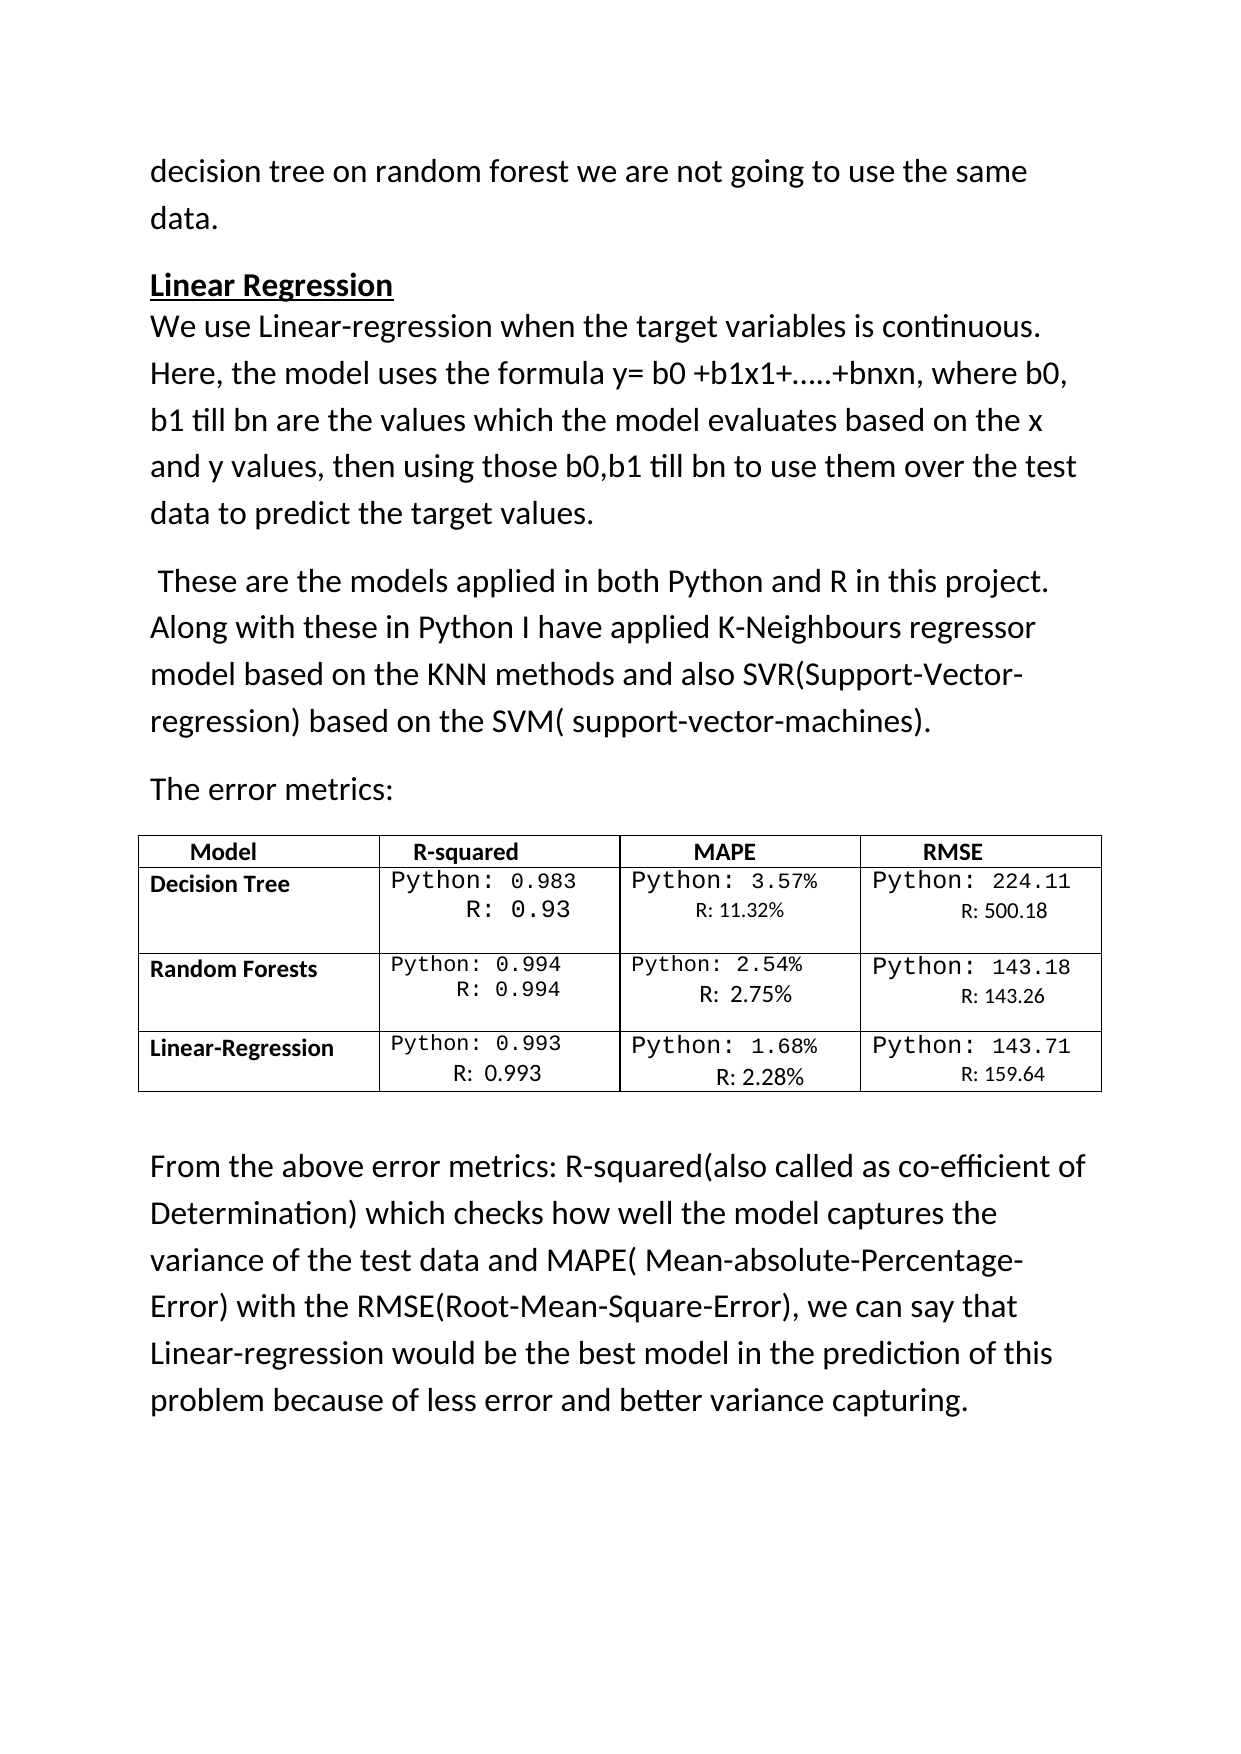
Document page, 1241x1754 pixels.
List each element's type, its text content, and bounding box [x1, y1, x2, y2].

table_cell Python: 1.68% R: 2.28% [621, 1032, 860, 1091]
text These are the models applied in both Python and R in this project. Along with these in Python I have applied K-Neighbours regressor model based on the KNN methods and also SVR(Support-Vector-regression) based on the SVM( support-vector-machines). [150, 560, 1090, 741]
table_cell Python: 143.18 R: 143.26 [861, 954, 1101, 1031]
table_header Model [139, 836, 379, 867]
table_cell Python: 0.993 R: 0.993 [380, 1032, 619, 1091]
text We use Linear-regression when the target variables is continuous. Here, the model uses the formula y= b0 +b1x1+…..+bnxn, where b0, b1 till bn are the values which the model evaluates based on the x and y values, then using those b0,b1 till bn to use them over the test data to predict the target values. [150, 305, 1090, 533]
text From the above error metrics: R-squared(also called as co-efficient of Determination) which checks how well the model captures the variance of the test data and MAPE( Mean-absolute-Percentage-Error) with the RMSE(Root-Mean-Square-Error), we can say that Linear-regression would be the best model in the prediction of this problem because of less error and better variance capturing. [150, 1145, 1090, 1420]
table_cell Python: 2.54% R: 2.75% [621, 954, 860, 1031]
table_header MAPE [621, 836, 860, 867]
text Linear Regression [150, 264, 1090, 305]
table_cell Python: 224.11 R: 500.18 [861, 868, 1101, 953]
text The error metrics: [150, 768, 1090, 808]
table_cell Python: 143.71 R: 159.64 [861, 1032, 1101, 1091]
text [150, 150, 1090, 237]
table_cell Python: 0.994 R: 0.994 [380, 954, 619, 1031]
table_cell Python: 3.57% R: 11.32% [621, 868, 860, 953]
table_header RMSE [861, 836, 1101, 867]
table_header R-squared [380, 836, 619, 867]
table_cell Python: 0.983 R: 0.93 [380, 868, 619, 953]
table_cell Random Forests [139, 954, 379, 1031]
table_cell Linear-Regression [139, 1032, 379, 1091]
table_cell Decision Tree [139, 868, 379, 953]
